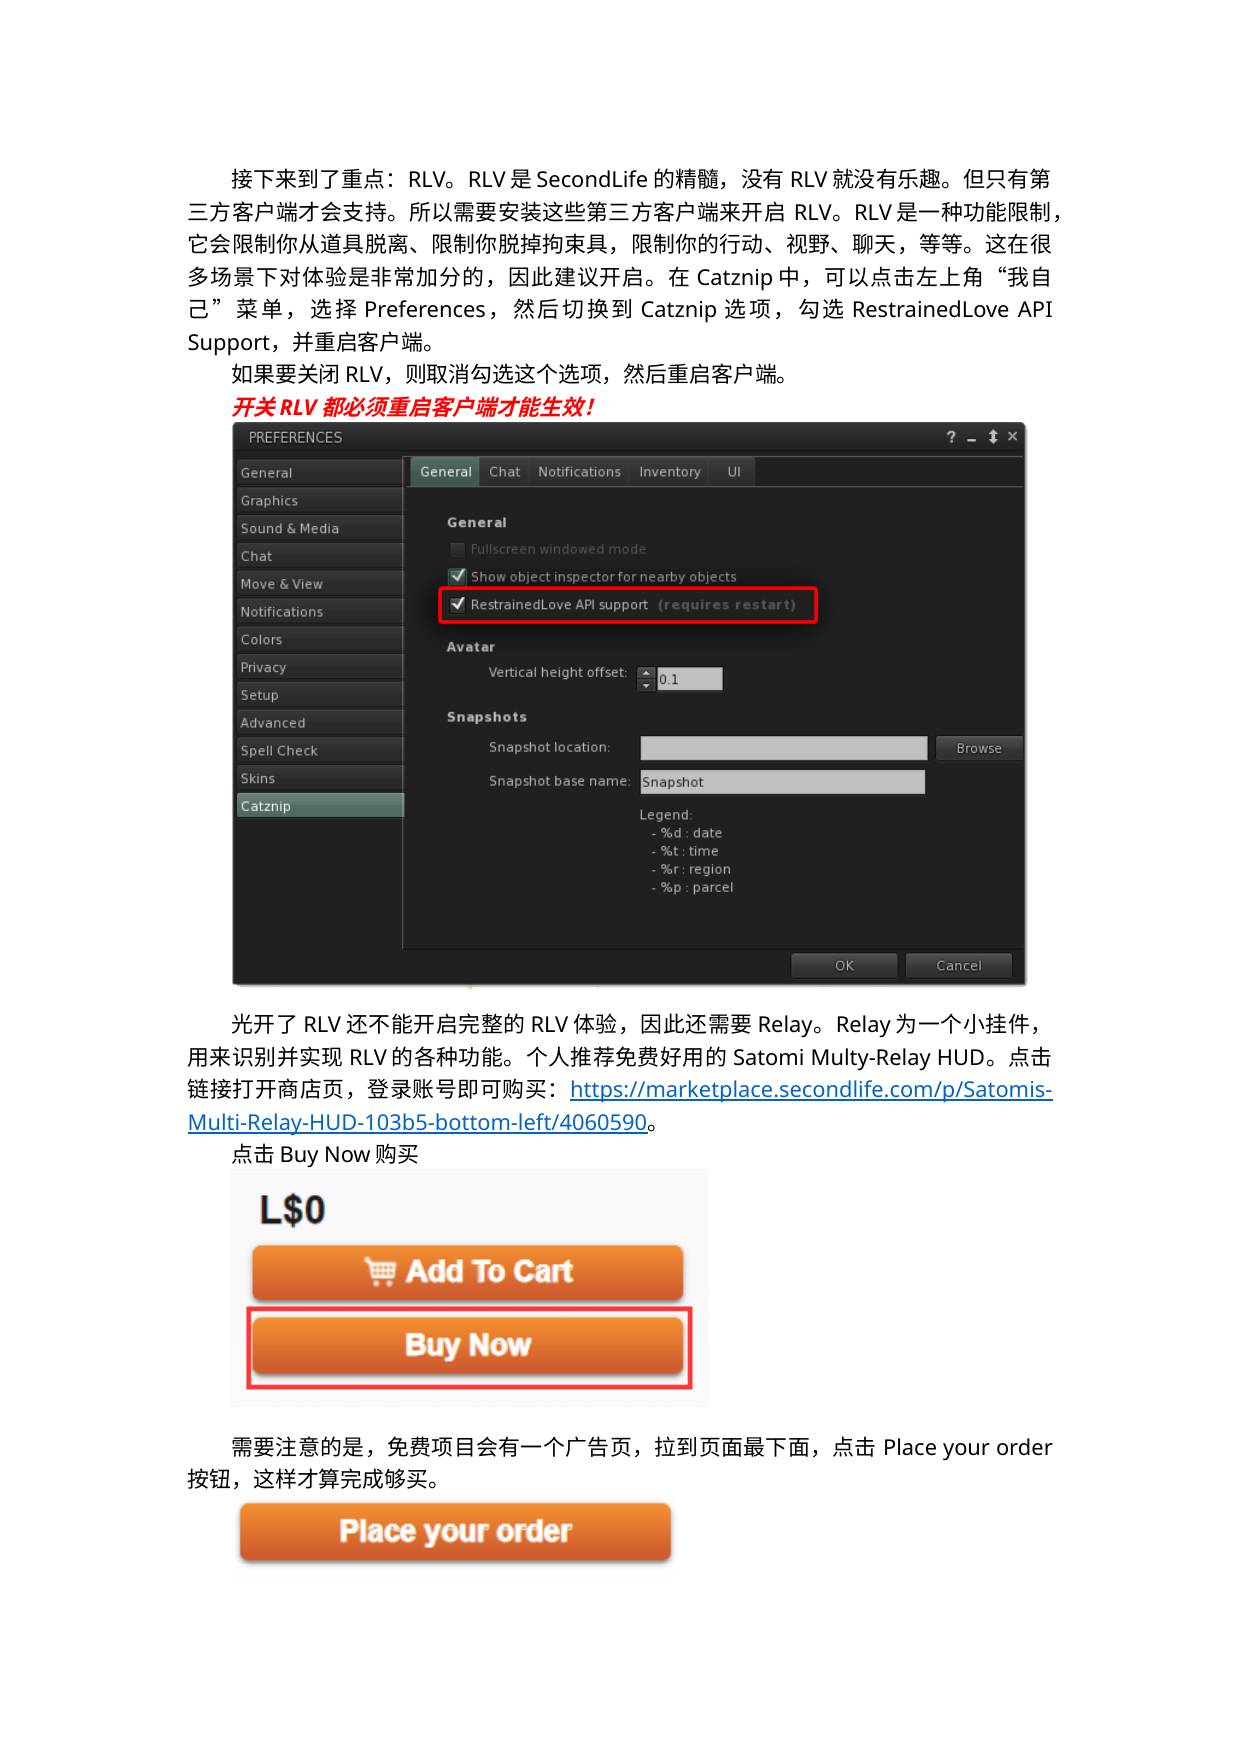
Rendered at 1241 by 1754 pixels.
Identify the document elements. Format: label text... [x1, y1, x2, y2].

text 如果要关闭RLV，则取消勾选这个选项，然后重启客户端。 [187, 357, 1053, 389]
text 需要注意的是，免费项目会有一个广告页，拉到页面最下面，点击Place your order按钮，这样才算完成够买。 [187, 1429, 1053, 1494]
text 接下来到了重点：RLV。RLV是SecondLife的精髓，没有RLV就没有乐趣。但只有第三方客户端才会支持。所以需要安装这些第三方客户端来开启RLV。RLV是一种功能限制，它会限制你从道具脱离、限制你脱掉拘束具，限制你的行动、视野、聊天，等等。这在很多场景下对体验是非常加分的，因此建议开启。在Catznip中，可以点击左上角“我自己”菜单，选择Preferences，然后切换到Catznip选项，勾选RestrainedLove API Support，并重启客户端。 [187, 162, 1053, 357]
text 开关RLV都必须重启客户端才能生效！ [187, 389, 1053, 422]
text 光开了RLV还不能开启完整的RLV体验，因此还需要Relay。Relay为一个小挂件，用来识别并实现RLV的各种功能。个人推荐免费好用的Satomi Multy-Relay HUD。点击链接打开商店页，登录账号即可购买：https://marketplace.secondlife.com/p/Satomis-Multi-Relay-HUD-103b5-bottom-left/4060590。 [187, 1007, 1053, 1137]
picture [231, 1494, 678, 1578]
text 点击Buy Now购买 [187, 1137, 1053, 1169]
picture [231, 1169, 710, 1407]
picture [231, 422, 1029, 991]
